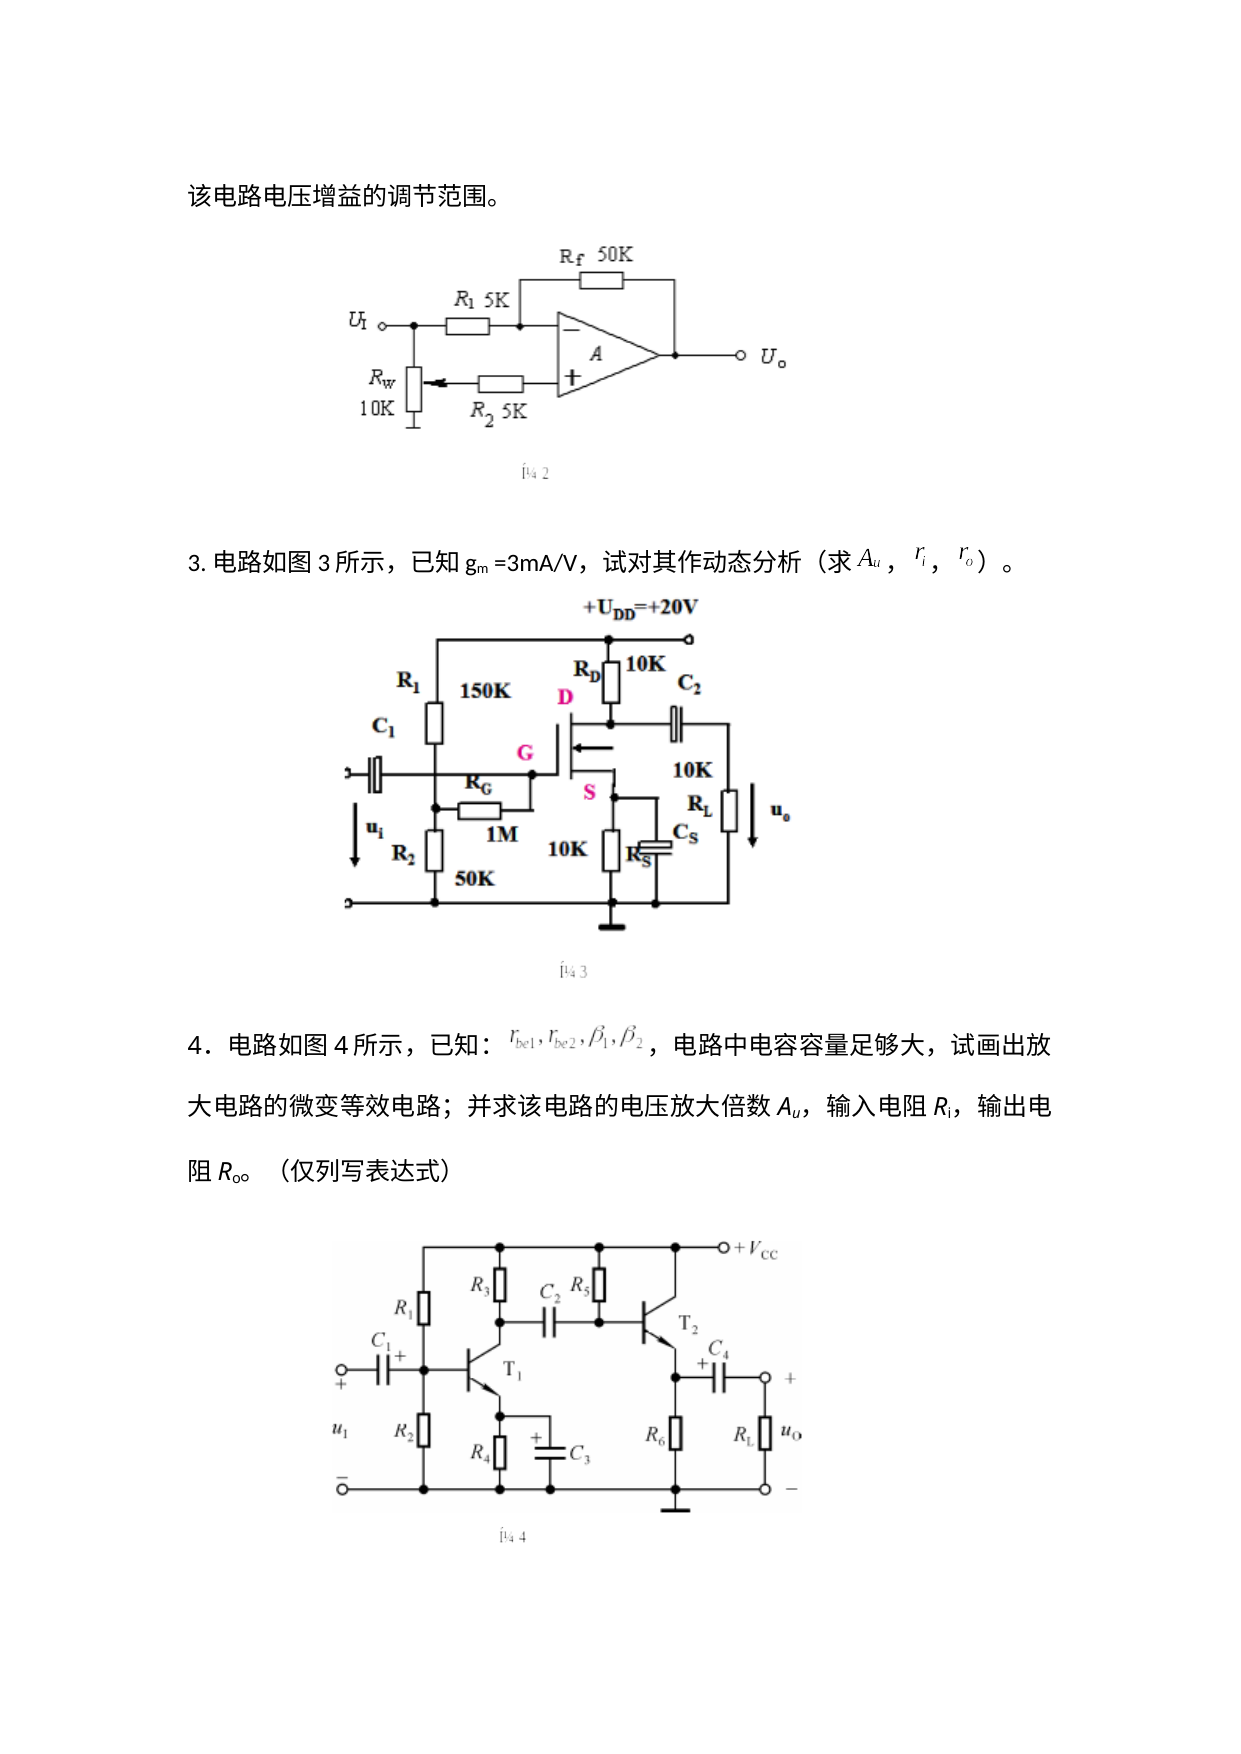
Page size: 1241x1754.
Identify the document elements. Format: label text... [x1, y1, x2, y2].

text 4．电路如图4所示，已知：，电路中电容容量足够大，试画出放大电路的微变等效电路；并求该电路的电压放大倍数Au，输入电阻Ri，输出电阻Ro。（仅列写表达式） [187, 1007, 1053, 1202]
text 3. 电路如图3所示，已知gm =3mA/V，试对其作动态分析（求，，）。 [187, 519, 1053, 584]
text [187, 162, 1053, 227]
